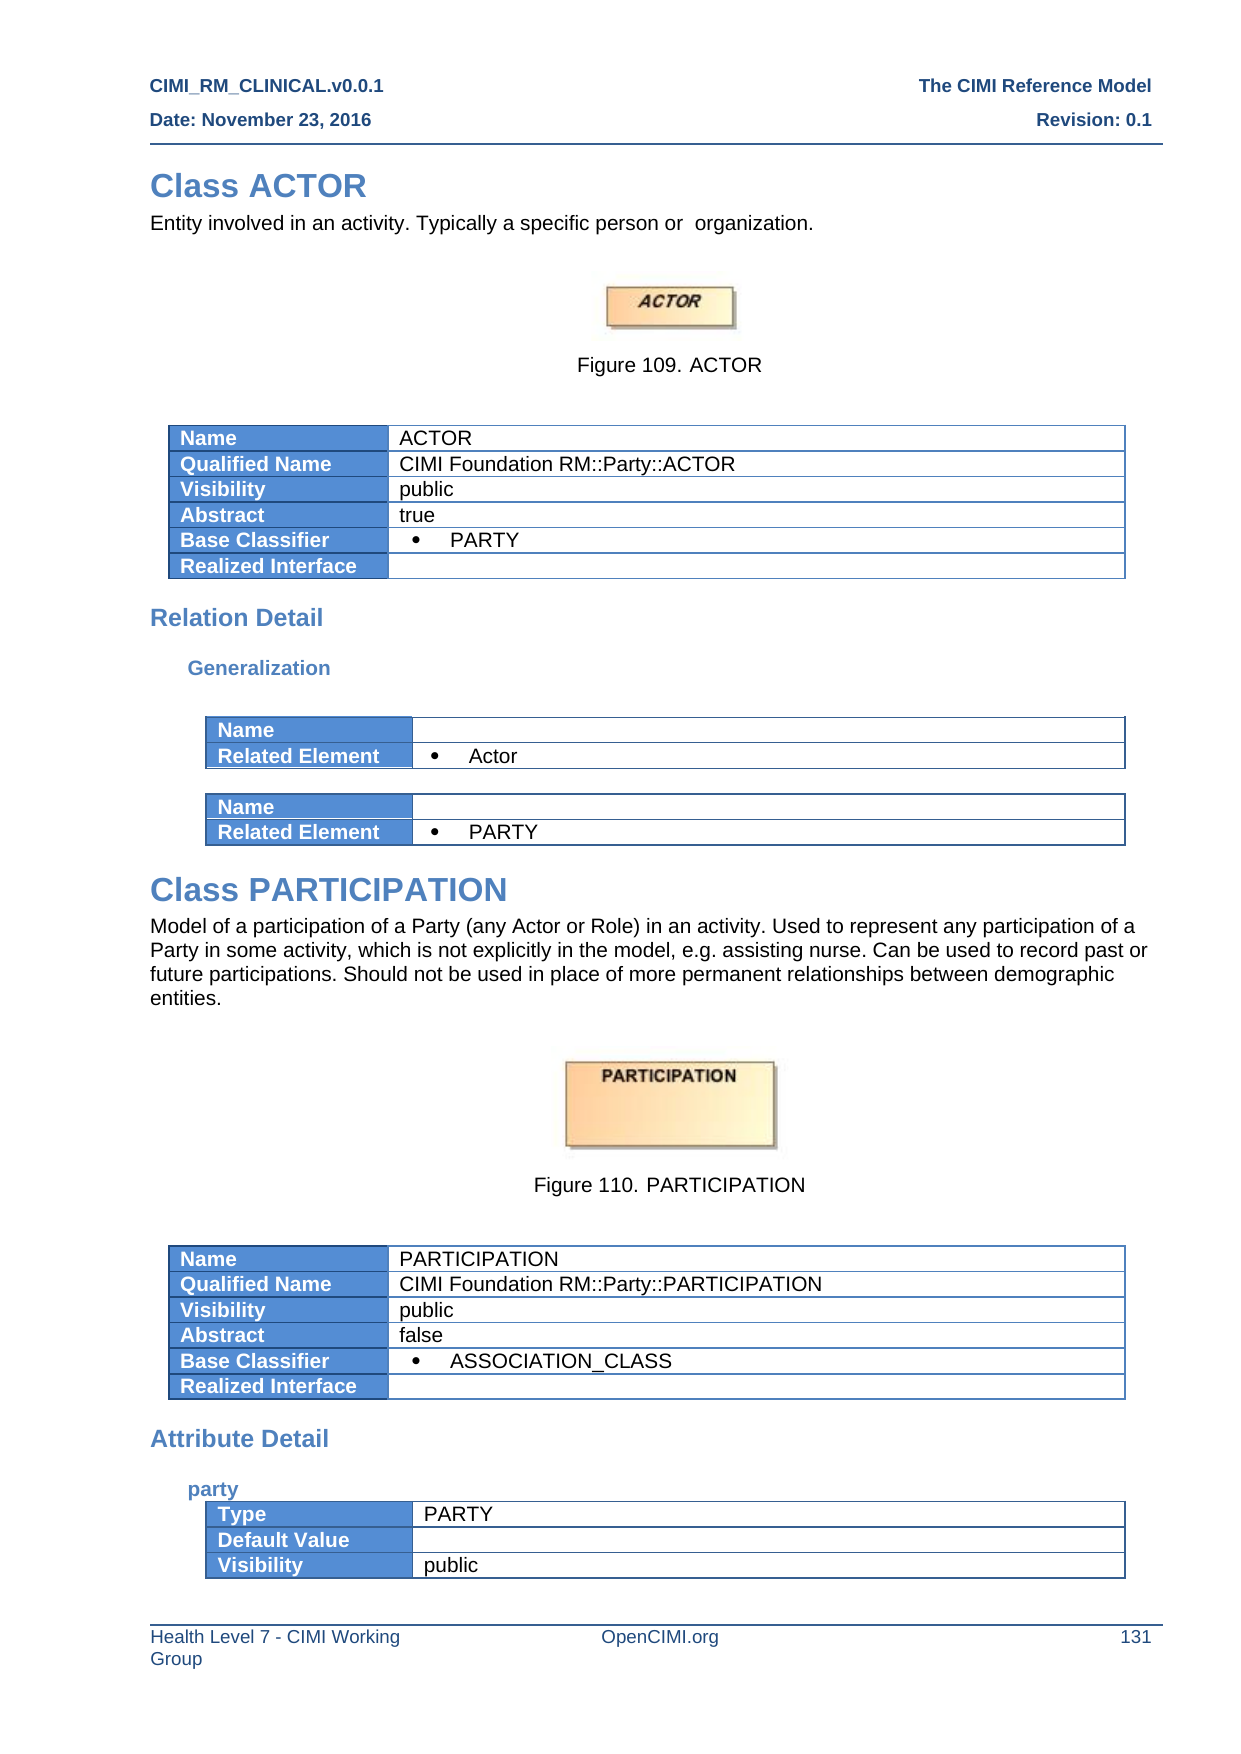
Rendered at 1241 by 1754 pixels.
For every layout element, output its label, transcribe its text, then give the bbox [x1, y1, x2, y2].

subtitle Relation Detail [150, 603, 1152, 632]
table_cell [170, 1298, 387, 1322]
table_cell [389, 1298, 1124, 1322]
text Model of a participation of a Party (any Actor or Role) in an activity. Used to represent any participation of a Party in some activity, which is not explicitly in the model, e.g. assisting nurse. Can be used to record past or future participations. Should not be used in place of more permanent relationships between demographic entities. [150, 914, 1152, 1010]
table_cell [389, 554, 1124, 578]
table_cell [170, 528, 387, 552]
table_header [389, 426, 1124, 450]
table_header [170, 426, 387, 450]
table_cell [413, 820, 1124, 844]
subtitle Generalization [150, 656, 1152, 680]
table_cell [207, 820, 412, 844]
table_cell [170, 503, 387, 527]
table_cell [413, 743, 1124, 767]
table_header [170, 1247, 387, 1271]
subtitle Class PARTICIPATION [150, 870, 1152, 908]
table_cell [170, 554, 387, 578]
text PARTICIPATION [187, 1173, 1152, 1197]
picture [591, 271, 748, 341]
subtitle party [150, 1477, 1152, 1501]
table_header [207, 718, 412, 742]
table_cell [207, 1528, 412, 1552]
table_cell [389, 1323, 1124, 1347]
picture [550, 1046, 789, 1161]
subtitle Attribute Detail [150, 1424, 1152, 1453]
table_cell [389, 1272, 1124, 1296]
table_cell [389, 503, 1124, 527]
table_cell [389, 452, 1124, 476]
text Entity involved in an activity. Typically a specific person or organization. [150, 211, 1152, 235]
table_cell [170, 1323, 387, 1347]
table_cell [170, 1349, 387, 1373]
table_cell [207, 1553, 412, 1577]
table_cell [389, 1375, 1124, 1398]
text ACTOR [187, 353, 1152, 377]
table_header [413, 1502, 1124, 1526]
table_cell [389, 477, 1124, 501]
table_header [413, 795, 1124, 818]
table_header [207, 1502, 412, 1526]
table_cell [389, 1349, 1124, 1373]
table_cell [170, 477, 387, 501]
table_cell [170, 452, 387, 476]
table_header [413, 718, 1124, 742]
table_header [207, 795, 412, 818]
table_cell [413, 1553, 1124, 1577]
subtitle Class ACTOR [150, 166, 1152, 205]
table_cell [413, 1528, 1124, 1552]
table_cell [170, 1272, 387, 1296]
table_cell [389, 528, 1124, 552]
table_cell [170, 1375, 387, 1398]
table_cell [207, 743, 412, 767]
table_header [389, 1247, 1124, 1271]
